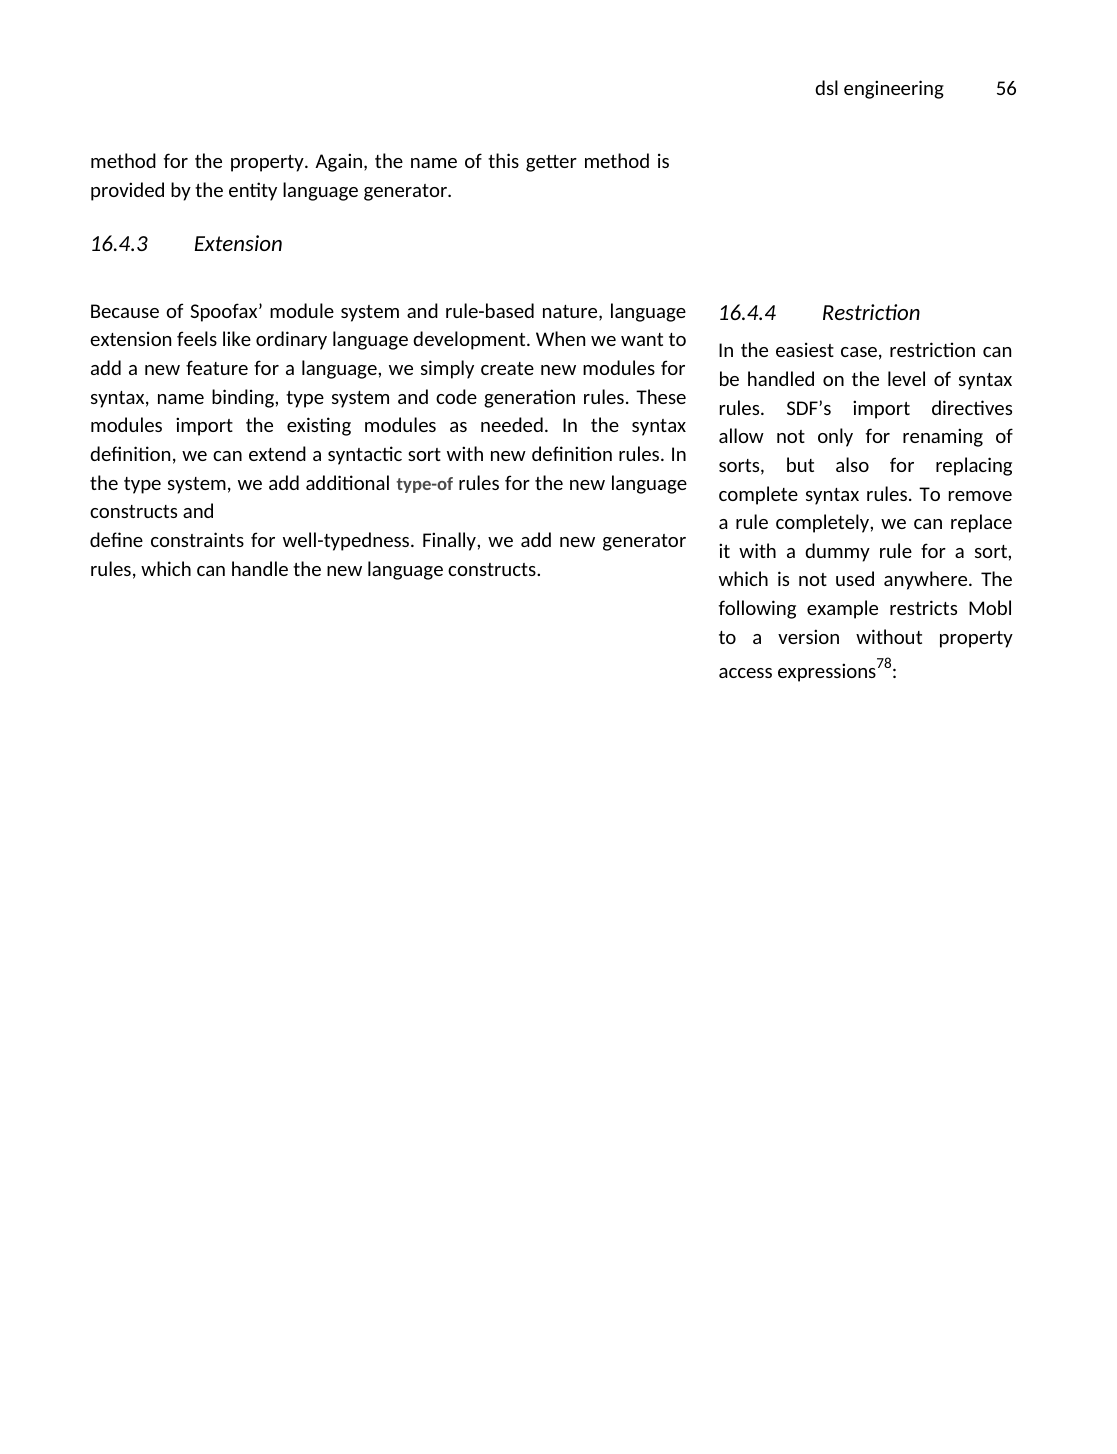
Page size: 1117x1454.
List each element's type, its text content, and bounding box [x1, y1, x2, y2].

text Because of Spoofax’ module system and rule-based nature, language extension feels like ordinary language development. When we want to add a new feature for a language, we simply create new modules for syntax, name binding, type system and code generation rules. These modules import the existing modules as needed. In the syntax definition, we can extend a syntactic sort with new definition rules. In the type system, we add additional type-of rules for the new language constructs and [89, 298, 687, 524]
text define constraints for well-typedness. Finally, we add new generator rules, which can handle the new language constructs. [89, 528, 687, 582]
text In the easiest case, restriction can be handled on the level of syntax rules. SDF’s import directives allow not only for renaming of sorts, but also for replacing complete syntax rules. To remove a rule completely, we can replace it with a dummy rule for a sort, which is not used anywhere. The following example restricts Mobl to a version without property access expressions78: [718, 337, 1013, 685]
subtitle 16.4.3 Extension [89, 229, 1014, 257]
text This adapter code generates a single parameter for the fetch method. It is named entity and its type is provided by a rule from the entity language generator. The rule maps entity names to Java types. For the implementation body, the second rule generates an assignment and a return statement. The assignment calls the getter method for the property. Again, the name of this getter method is provided by the entity language generator. [89, 149, 671, 203]
subtitle 16.4.4 Restriction [718, 298, 1014, 326]
